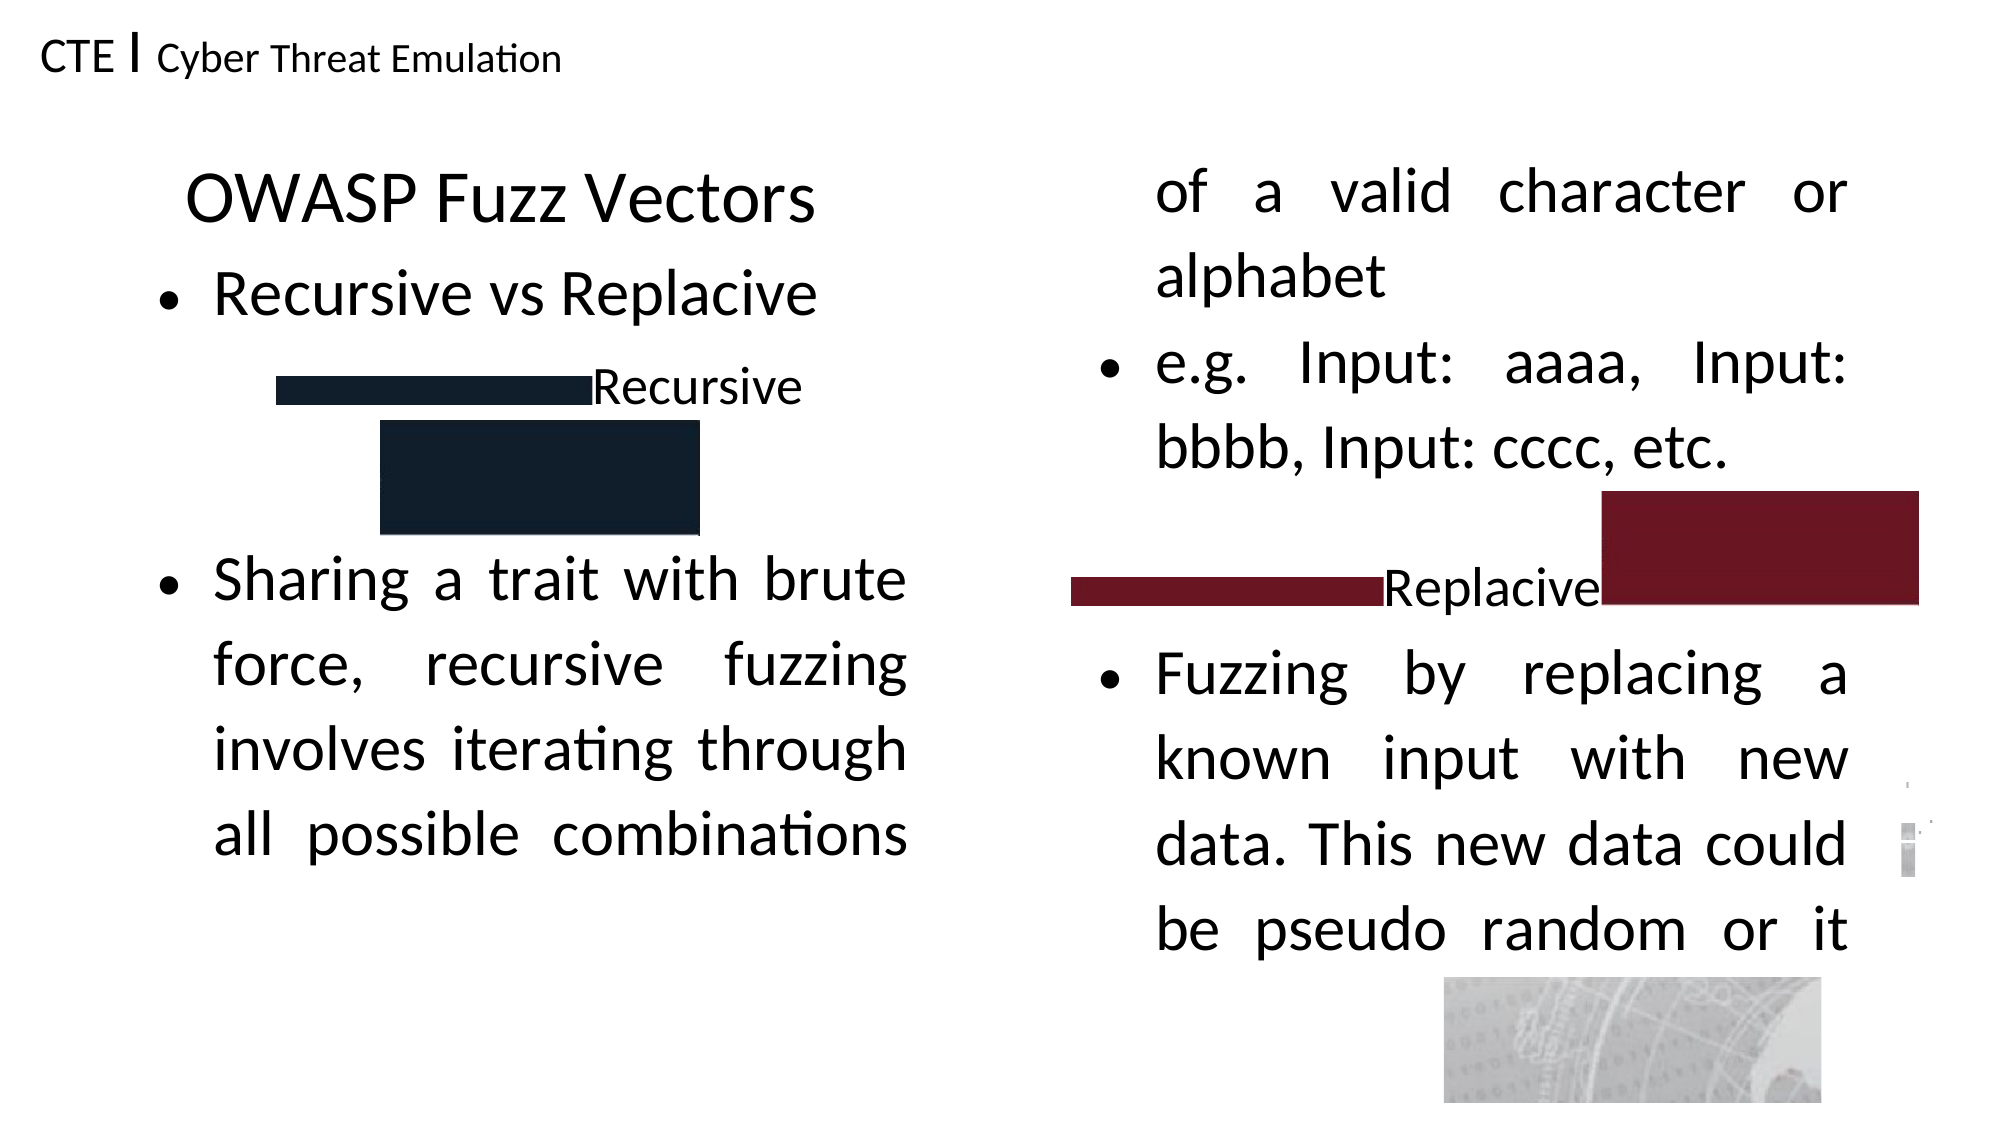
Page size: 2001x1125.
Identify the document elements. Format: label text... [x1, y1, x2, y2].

list Sharing a trait with brute force, recursive fuzzing involves iterating through all possible combinations of a valid character or alphabet [1097, 150, 1850, 314]
picture [1443, 977, 1822, 1103]
list Sharing a trait with brute force, recursive fuzzing involves iterating through all possible combinations of a valid character or alphabet [156, 538, 909, 872]
list Recursive vs Replacive [156, 251, 909, 332]
picture [1901, 823, 1916, 840]
picture [380, 420, 700, 536]
picture [276, 376, 593, 405]
picture [1071, 577, 1384, 606]
subtitle OWASP Fuzz Vectors [185, 150, 909, 242]
picture [1601, 491, 1919, 606]
list e.g. Input: aaaa, Input: bbbb, Input: cccc, etc. [1097, 321, 1850, 484]
picture [1901, 843, 1916, 877]
